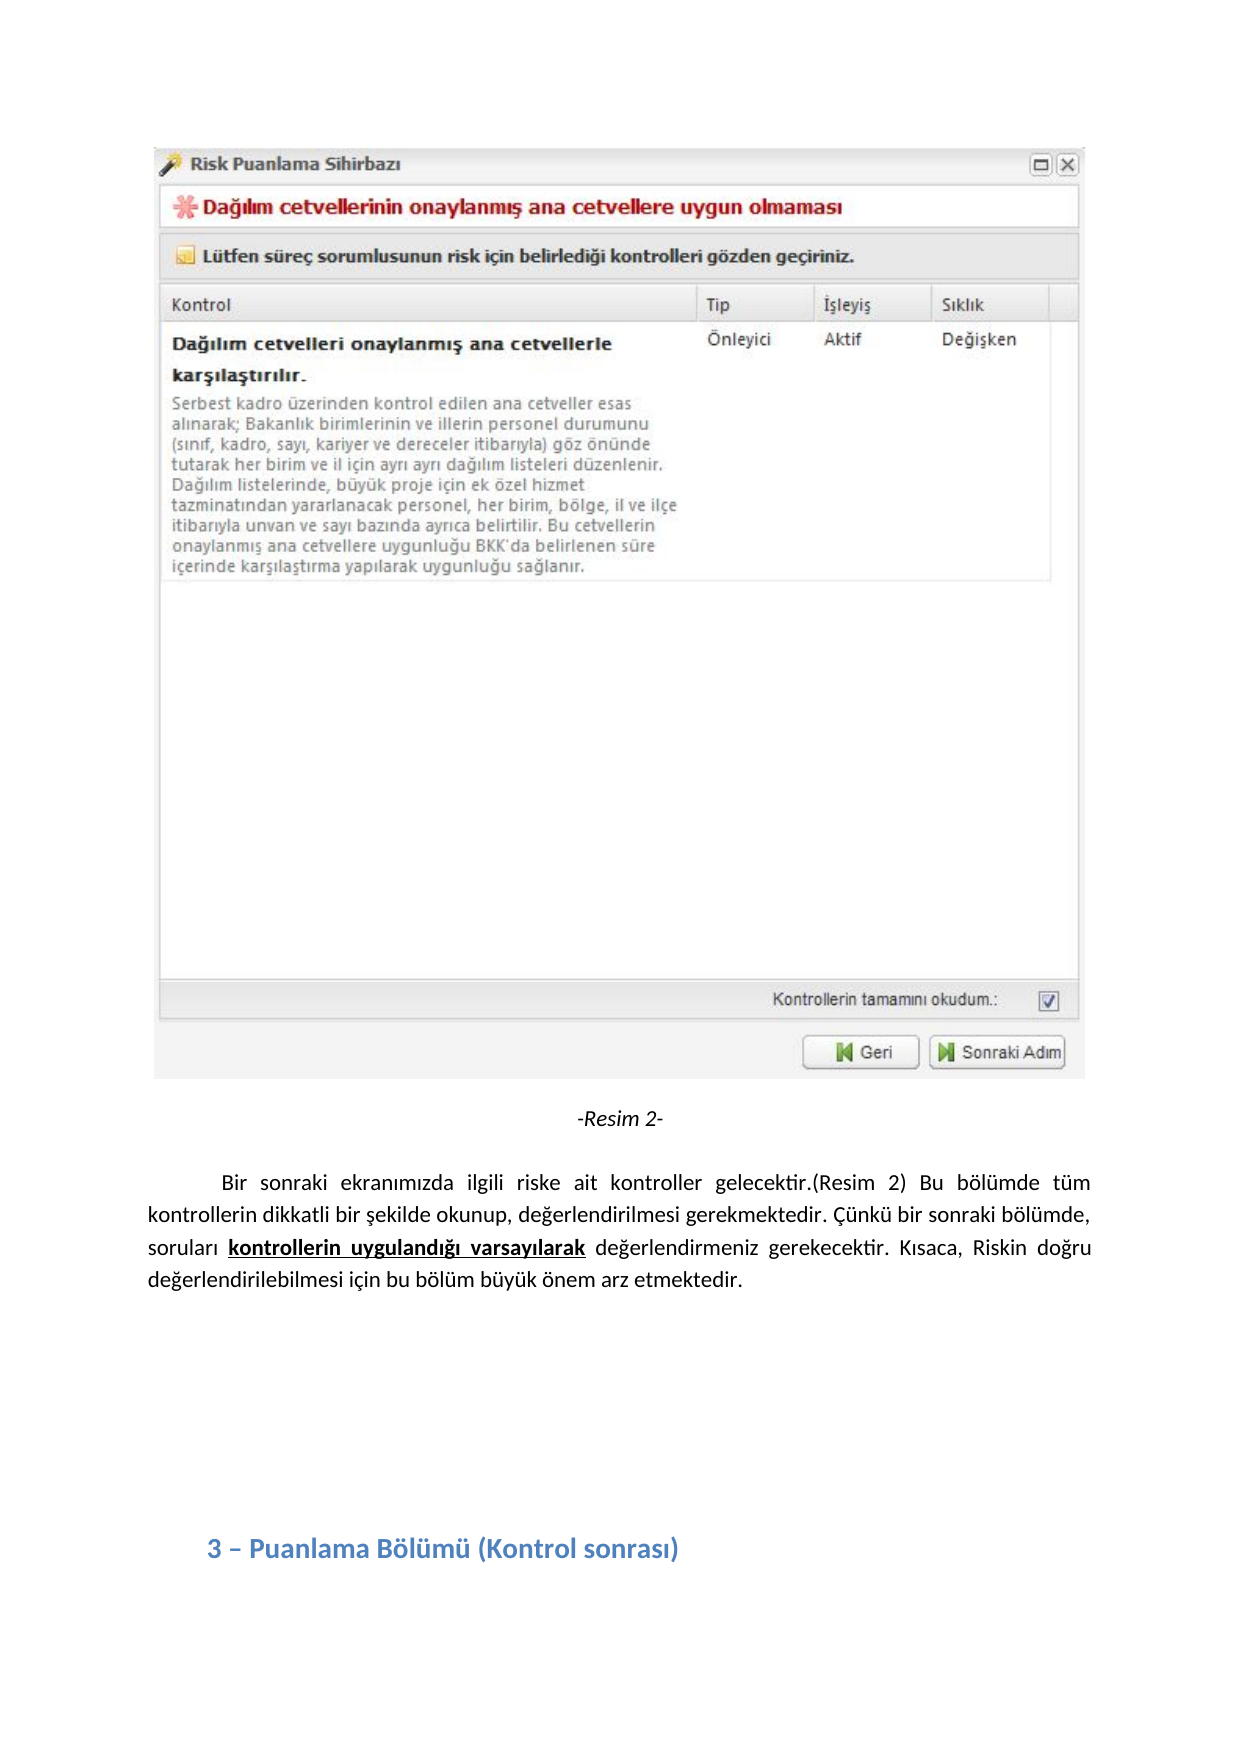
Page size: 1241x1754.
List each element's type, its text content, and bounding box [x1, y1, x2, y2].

text -Resim 2- [148, 1104, 1093, 1132]
text 3 – Puanlama Bölümü (Kontrol sonrası) [148, 1530, 1093, 1566]
text Bir sonraki ekranımızda ilgili riske ait kontroller gelecektir.(Resim 2) Bu bölümde tüm kontrollerin dikkatli bir şekilde okunup, değerlendirilmesi gerekmektedir. Çünkü bir sonraki bölümde, soruları kontrollerin uygulandığı varsayılarak değerlendirmeniz gerekecektir. Kısaca, Riskin doğru değerlendirilebilmesi için bu bölüm büyük önem arz etmektedir. [148, 1168, 1093, 1293]
picture [153, 147, 1086, 1079]
